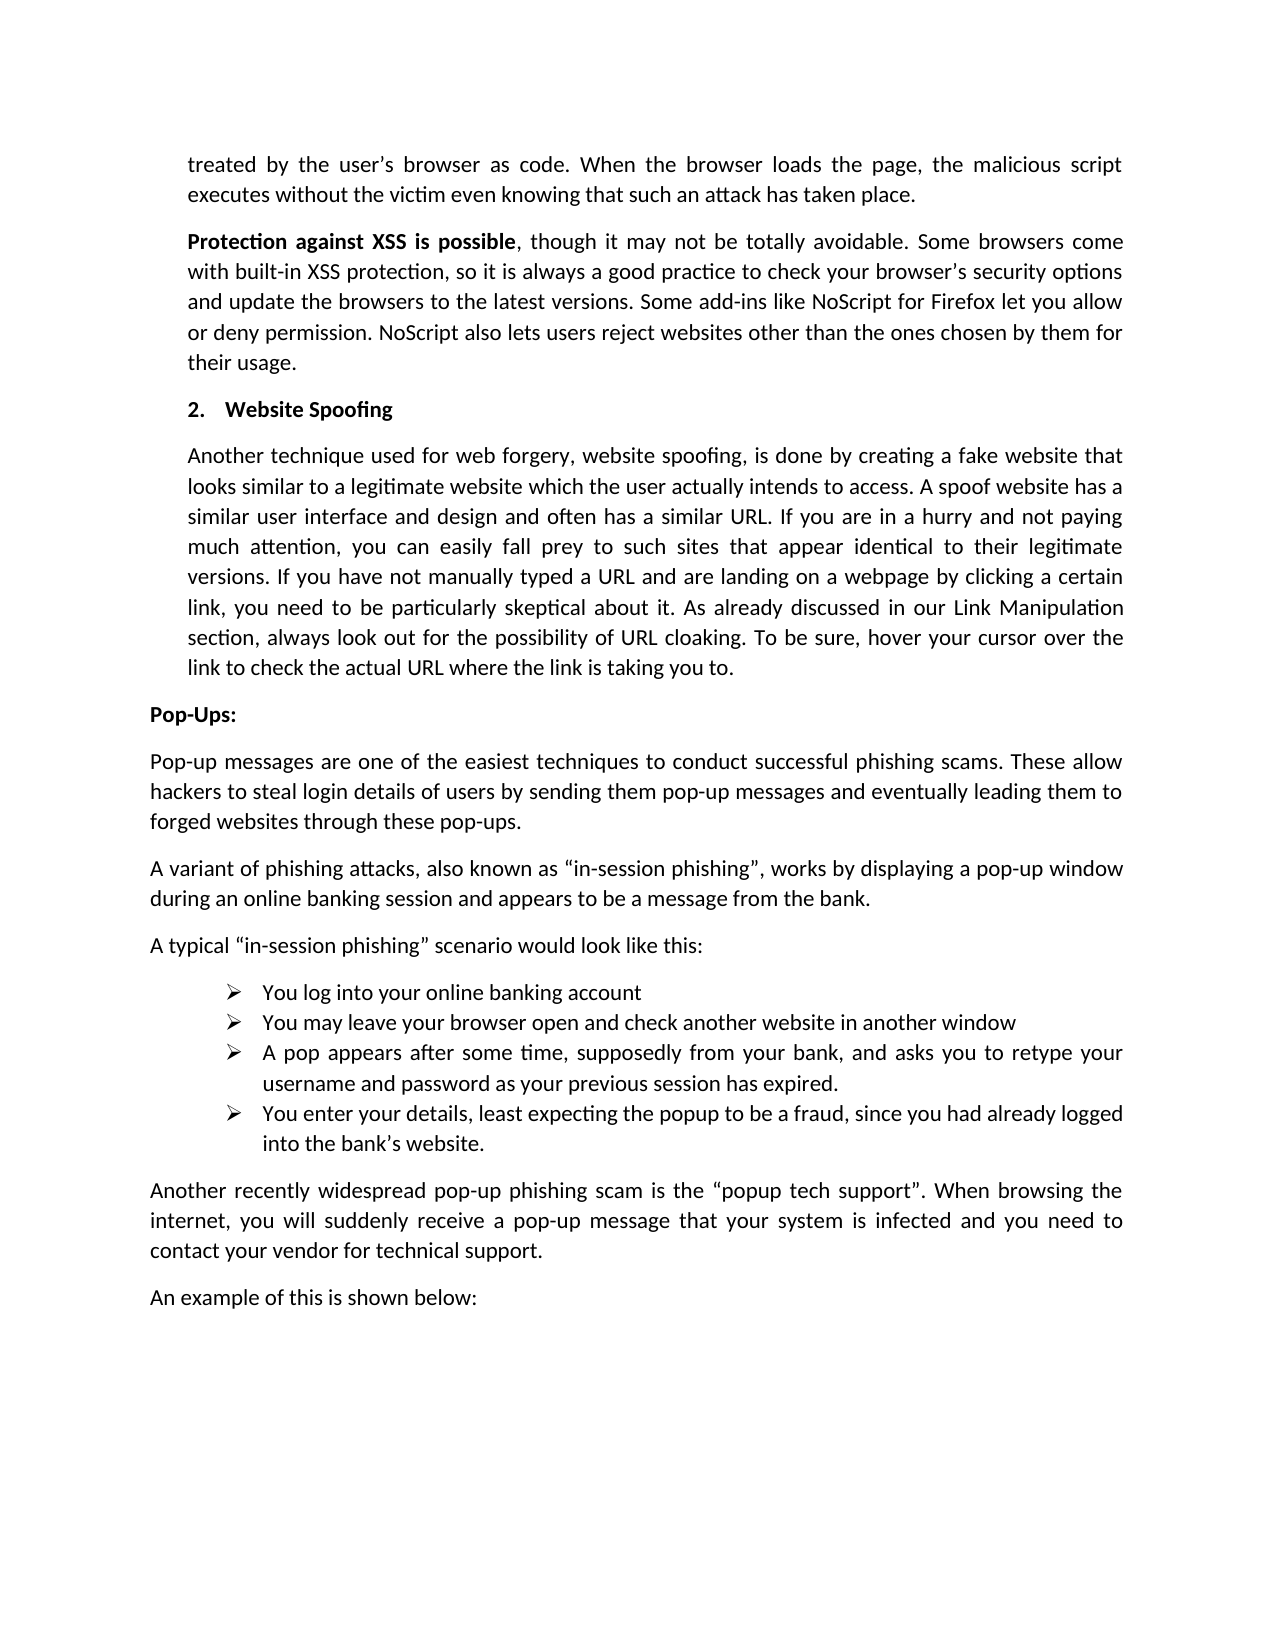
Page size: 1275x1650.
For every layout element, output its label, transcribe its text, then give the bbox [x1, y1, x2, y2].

text A typical “in-session phishing” scenario would look like this: [150, 931, 1125, 959]
list A pop appears after some time, supposedly from your bank, and asks you to retype your username and password as your previous session has expired. [225, 1038, 1125, 1097]
text Pop-Ups: [150, 700, 1125, 728]
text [187, 150, 1125, 208]
text An example of this is shown below: [150, 1283, 1125, 1311]
text Another technique used for web forgery, website spoofing, is done by creating a fake website that looks similar to a legitimate website which the user actually intends to access. A spoof website has a similar user interface and design and often has a similar URL. If you are in a hurry and not paying much attention, you can easily fall prey to such sites that appear identical to their legitimate versions. If you have not manually typed a URL and are landing on a webpage by clicking a certain link, you need to be particularly skeptical about it. As already discussed in our Link Manipulation section, always look out for the possibility of URL cloaking. To be sure, hover your cursor over the link to check the actual URL where the link is taking you to. [187, 442, 1125, 681]
list You log into your online banking account [225, 978, 1125, 1006]
list You may leave your browser open and check another website in another window [225, 1008, 1125, 1036]
text Another recently widespread pop-up phishing scam is the “popup tech support”. When browsing the internet, you will suddenly receive a pop-up message that your system is infected and you need to contact your vendor for technical support. [150, 1176, 1125, 1264]
list Website Spoofing [187, 395, 1125, 423]
text Pop-up messages are one of the easiest techniques to conduct successful phishing scams. These allow hackers to steal login details of users by sending them pop-up messages and eventually leading them to forged websites through these pop-ups. [150, 747, 1125, 835]
text Protection against XSS is possible, though it may not be totally avoidable. Some browsers come with built-in XSS protection, so it is always a good practice to check your browser’s security options and update the browsers to the latest versions. Some add-ins like NoScript for Firefox let you allow or deny permission. NoScript also lets users reject websites other than the ones chosen by them for their usage. [187, 227, 1125, 376]
list You enter your details, least expecting the popup to be a fraud, since you had already logged into the bank’s website. [225, 1099, 1125, 1157]
text A variant of phishing attacks, also known as “in-session phishing”, works by displaying a pop-up window during an online banking session and appears to be a message from the bank. [150, 854, 1125, 912]
